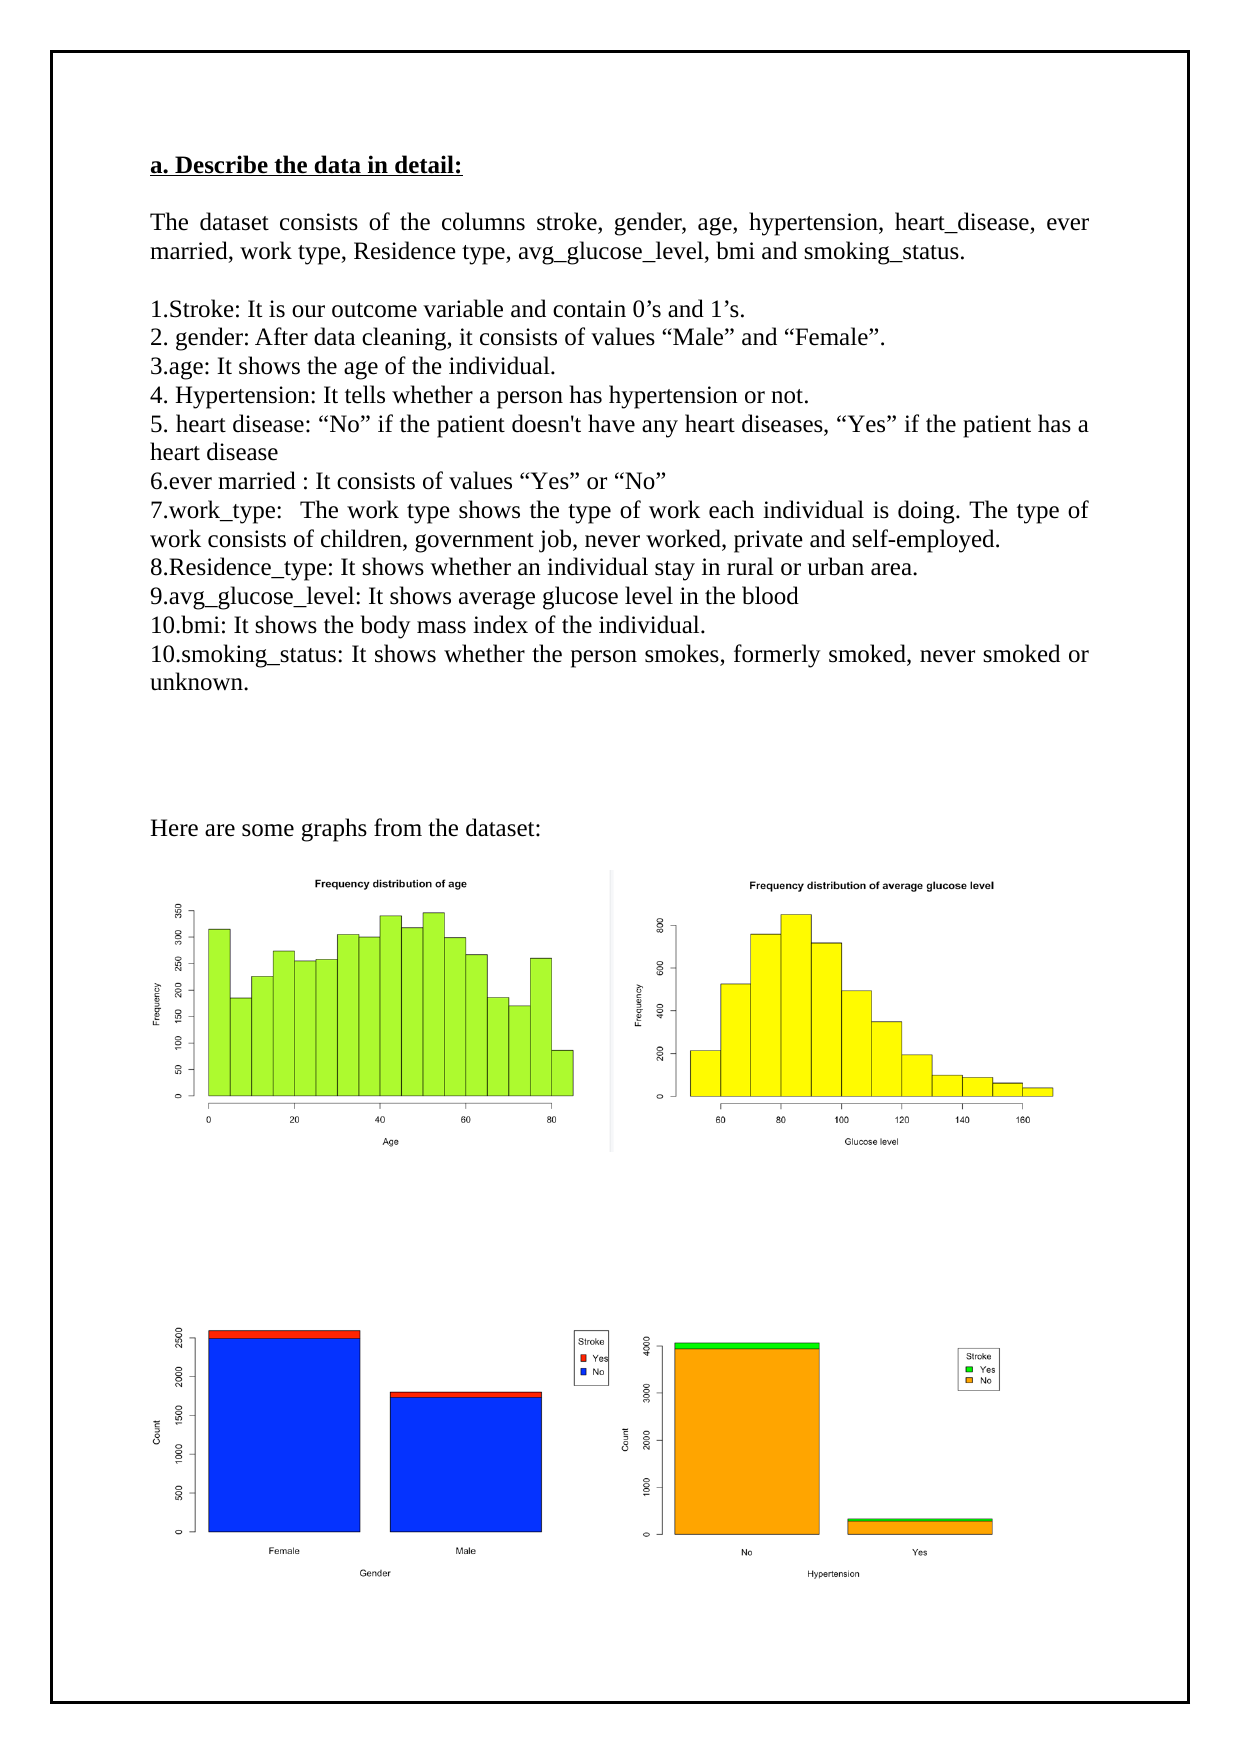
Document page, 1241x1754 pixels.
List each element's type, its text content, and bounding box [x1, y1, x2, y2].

text 6.ever married : It consists of values “Yes” or “No” [150, 466, 1090, 495]
text 4. Hypertension: It tells whether a person has hypertension or not. [150, 380, 1090, 409]
picture [619, 1310, 1062, 1584]
text The dataset consists of the columns stroke, gender, age, hypertension, heart_disease, ever married, work type, Residence type, avg_glucose_level, bmi and smoking_status. [150, 207, 1090, 265]
text 5. heart disease: “No” if the patient doesn't have any heart diseases, “Yes” if the patient has a heart disease [150, 409, 1090, 466]
text 7.work_type: The work type shows the type of work each individual is doing. The type of work consists of children, government job, never worked, private and self-employed. [150, 495, 1090, 552]
text 10.bmi: It shows the body mass index of the individual. [150, 610, 1090, 639]
text 1.Stroke: It is our outcome variable and contain 0’s and 1’s. [150, 294, 1090, 322]
text 3.age: It shows the age of the individual. [150, 351, 1090, 380]
text 2. gender: After data cleaning, it consists of values “Male” and “Female”. [150, 322, 1090, 351]
text 10.smoking_status: It shows whether the person smokes, formerly smoked, never smoked or unknown. [150, 639, 1090, 696]
text 9.avg_glucose_level: It shows average glucose level in the blood [150, 581, 1090, 610]
picture [150, 1295, 614, 1584]
text 8.Residence_type: It shows whether an individual stay in rural or urban area. [150, 552, 1090, 581]
text a. Describe the data in detail: [150, 150, 1090, 179]
picture [632, 872, 1078, 1152]
picture [150, 870, 614, 1152]
text Here are some graphs from the dataset: [150, 813, 1090, 842]
